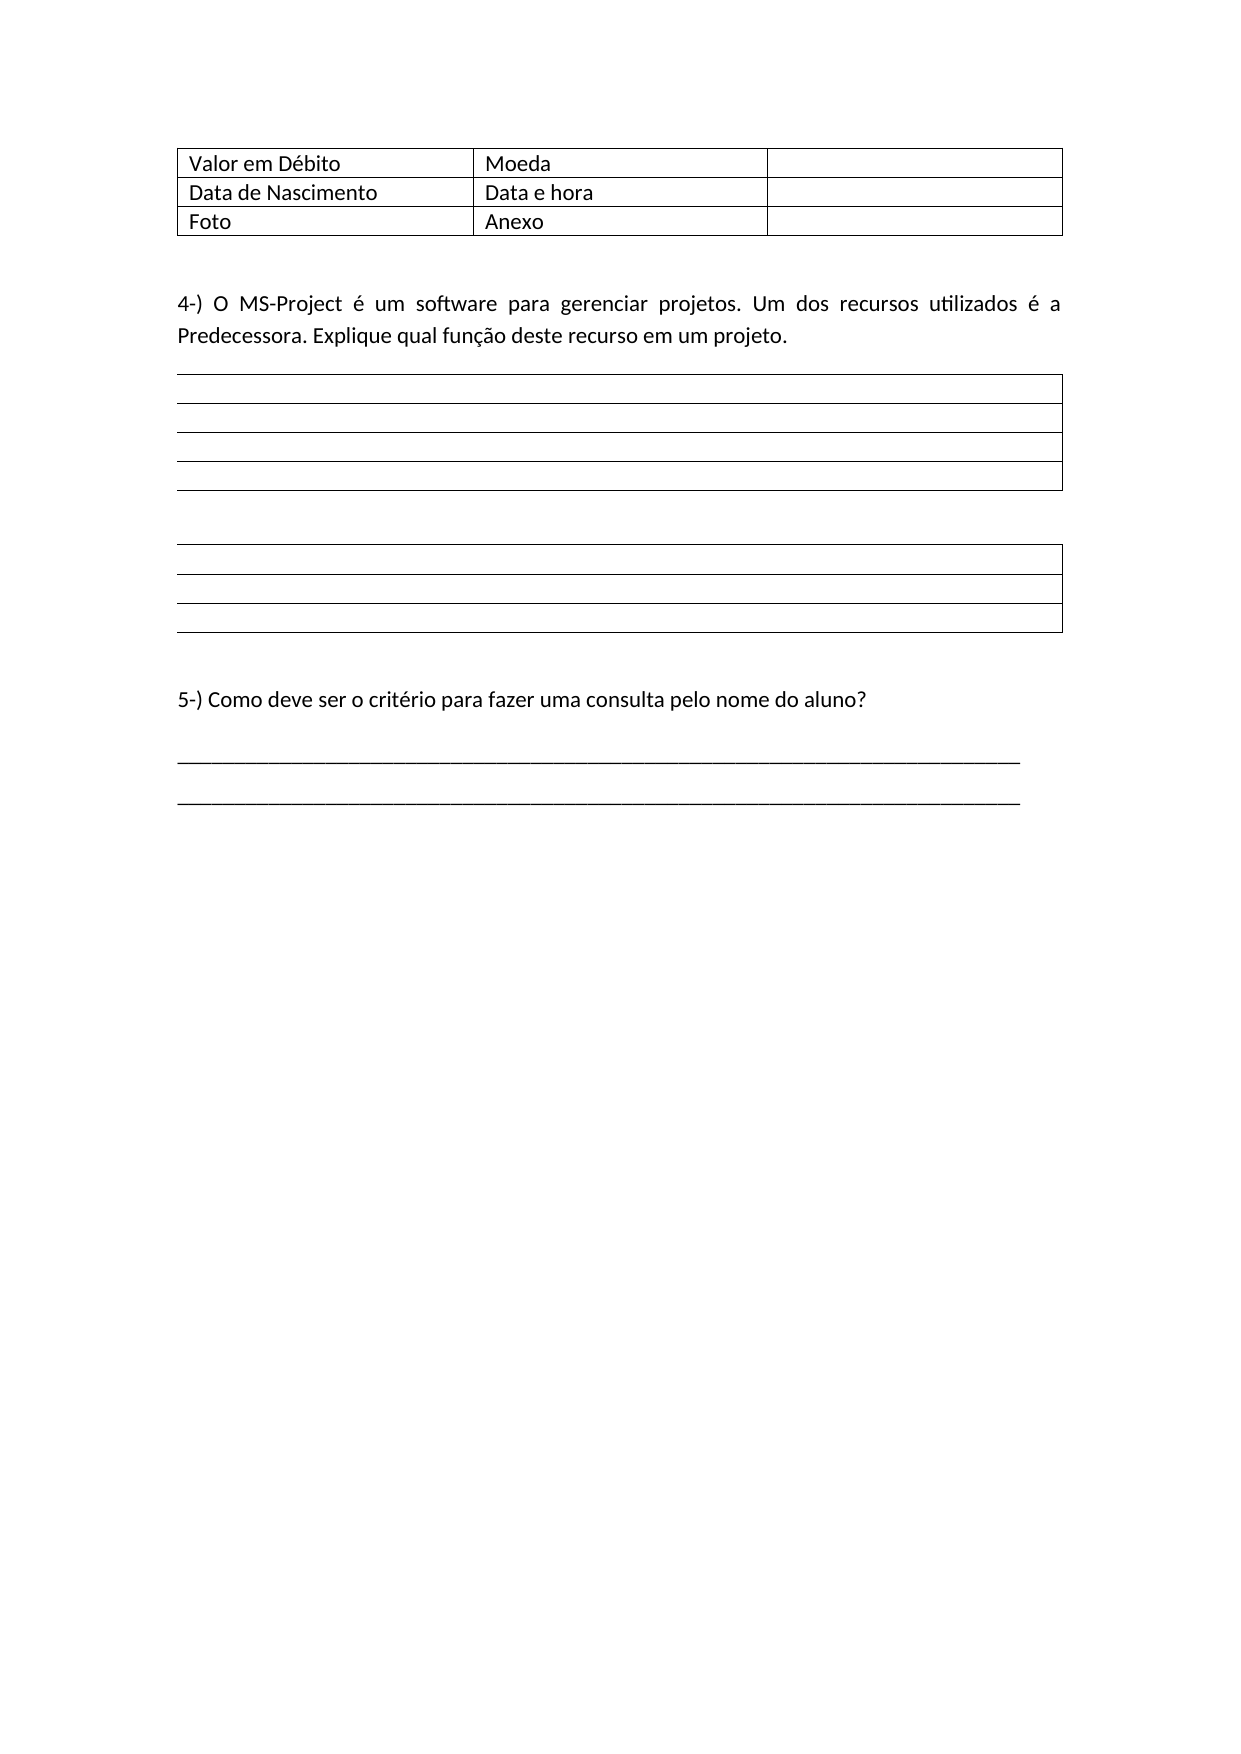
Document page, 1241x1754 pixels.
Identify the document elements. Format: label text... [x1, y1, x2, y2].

table_header [177, 545, 1062, 573]
table_cell Foto [178, 207, 473, 235]
table_cell Moeda [474, 149, 767, 177]
text 4-) O MS-Project é um software para gerenciar projetos. Um dos recursos utilizados é a Predecessora. Explique qual função deste recurso em um projeto. [177, 289, 1063, 349]
table_header [177, 375, 1062, 403]
table_cell [177, 433, 1062, 461]
table_cell [768, 149, 1062, 177]
table_cell [177, 462, 1062, 490]
table_cell [177, 404, 1062, 432]
table_cell [177, 575, 1062, 602]
table_cell [768, 207, 1062, 235]
table_cell Anexo [474, 207, 767, 235]
table_cell Data de Nascimento [178, 178, 473, 206]
text __________________________________________________________________________ __________________________________________________________________________ [177, 739, 1063, 809]
text 5-) Como deve ser o critério para fazer uma consulta pelo nome do aluno? [177, 686, 1063, 714]
table_cell [177, 604, 1062, 632]
table_cell Data e hora [474, 178, 767, 206]
table_cell [768, 178, 1062, 206]
table_cell Valor em Débito [178, 149, 473, 177]
